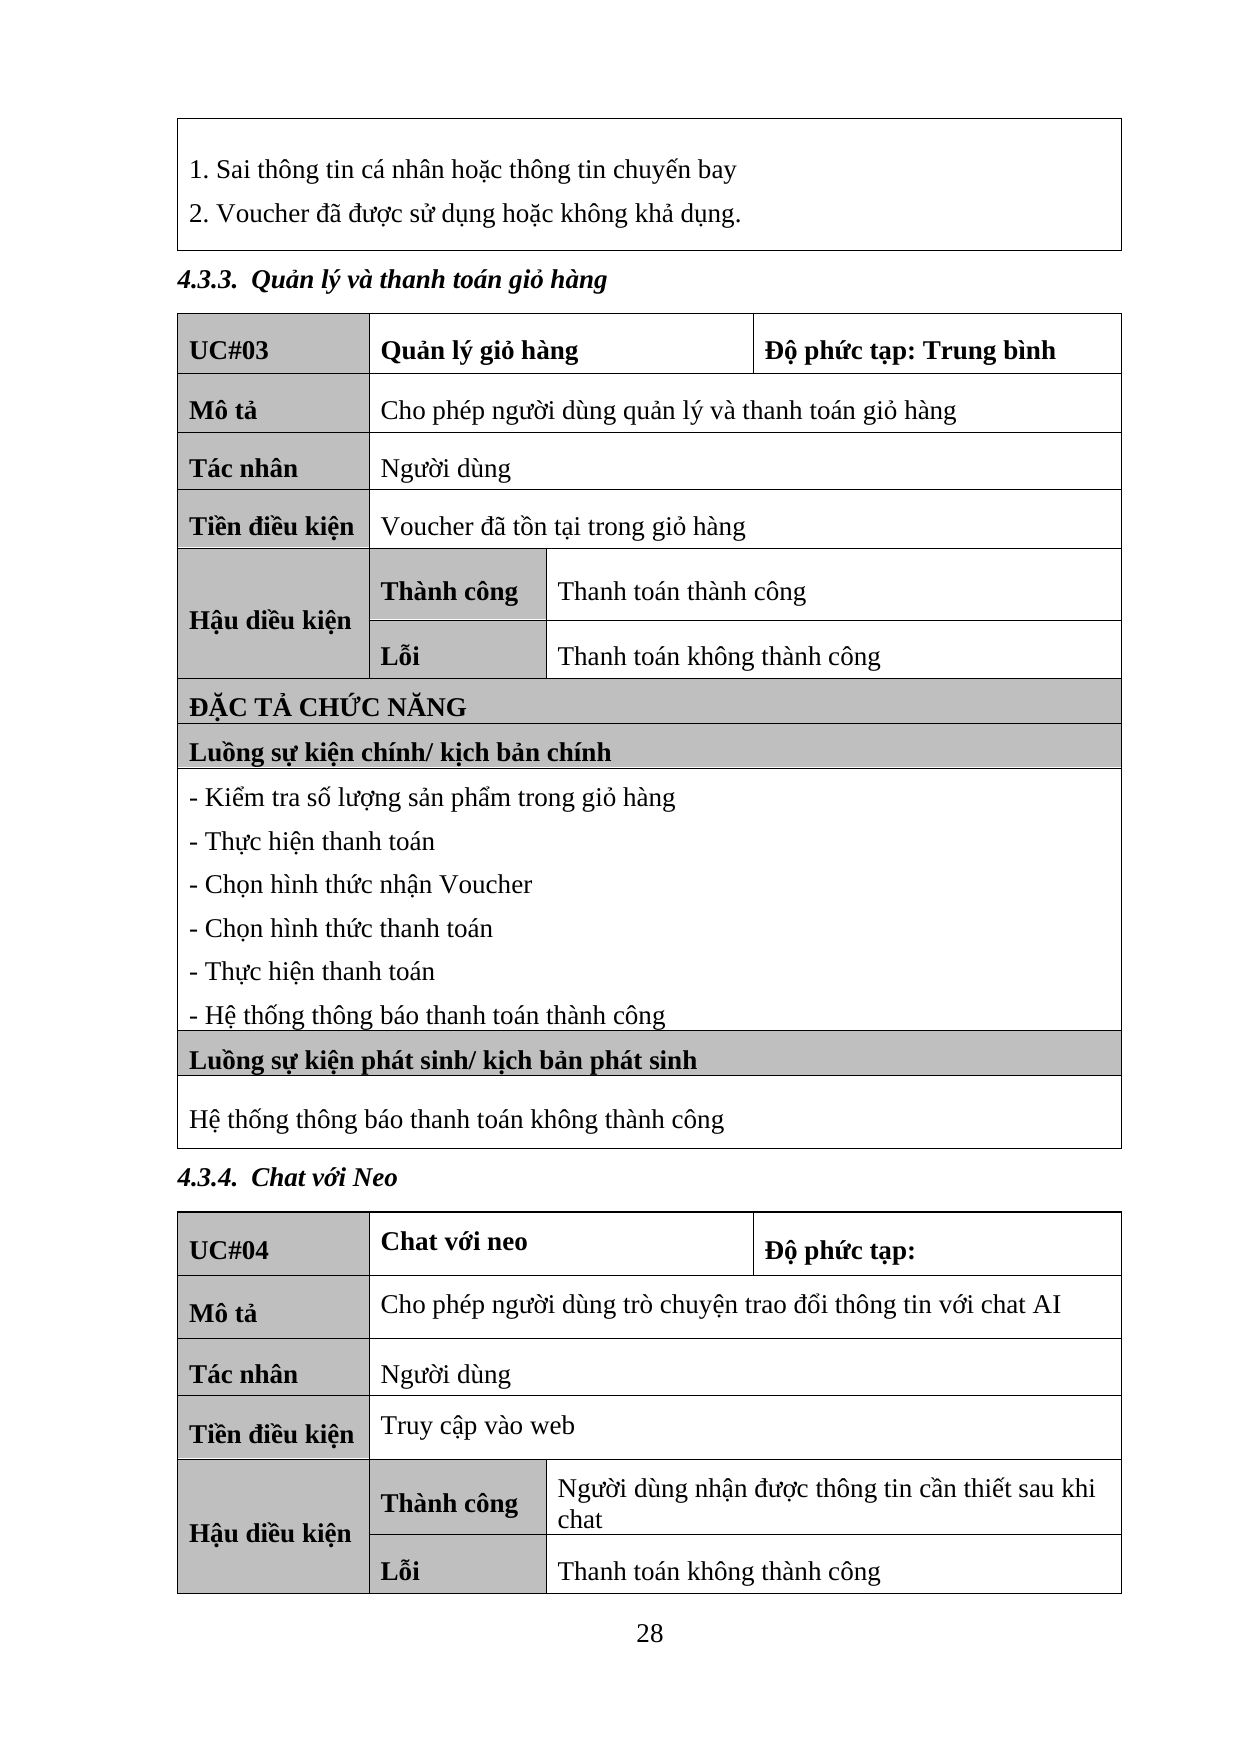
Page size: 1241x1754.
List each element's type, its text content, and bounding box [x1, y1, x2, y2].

table_cell Hậu diều kiện [178, 1460, 369, 1593]
table_cell Thanh toán thành công [547, 549, 1121, 619]
table_cell Người dùng [370, 1339, 1121, 1395]
table_cell Lỗi [370, 1535, 546, 1593]
subtitle Quản lý và thanh toán giỏ hàng [177, 263, 1122, 294]
table_header Chat với neo [370, 1213, 753, 1275]
table_cell Luồng sự kiện chính/ kịch bản chính [178, 724, 1121, 767]
table_header Quản lý giỏ hàng [370, 314, 753, 373]
table_header UC#04 [178, 1213, 369, 1275]
table_header UC#03 [178, 314, 369, 373]
table_cell Luồng sự kiện phát sinh/ kịch bản phát sinh [178, 1031, 1121, 1075]
subtitle Chat với Neo [177, 1162, 1122, 1193]
table_cell Mô tả [178, 1276, 369, 1338]
table_cell Thành công [370, 1460, 546, 1534]
table_cell Hệ thống thông báo thanh toán không thành công [178, 1076, 1121, 1148]
table_cell - Kiểm tra số lượng sản phẩm trong giỏ hàng - Thực hiện thanh toán - Chọn hình thức nhận Voucher - Chọn hình thức thanh toán - Thực hiện thanh toán - Hệ thống thông báo thanh toán thành công [178, 769, 1121, 1030]
table_cell Hậu diều kiện [178, 549, 369, 678]
table_cell Truy cập vào web [370, 1396, 1121, 1458]
table_cell Voucher đã tồn tại trong giỏ hàng [370, 490, 1121, 547]
table_cell Tiền điều kiện [178, 490, 369, 547]
table_cell Mô tả [178, 374, 369, 432]
table_header Độ phức tạp: Trung bình [754, 314, 1121, 373]
table_cell Người dùng [370, 433, 1121, 489]
table_cell Lỗi [370, 621, 546, 678]
table_cell 1. Sai thông tin cá nhân hoặc thông tin chuyến bay 2. Voucher đã được sử dụng hoặc không khả dụng. [178, 119, 1121, 250]
table_cell Cho phép người dùng trò chuyện trao đổi thông tin với chat AI [370, 1276, 1121, 1338]
table_cell Cho phép người dùng quản lý và thanh toán giỏ hàng [370, 374, 1121, 432]
table_cell Người dùng nhận được thông tin cần thiết sau khi chat [547, 1460, 1121, 1534]
table_cell Thành công [370, 549, 546, 619]
table_cell ĐẶC TẢ CHỨC NĂNG [178, 679, 1121, 723]
table_cell Tác nhân [178, 1339, 369, 1395]
table_cell Tác nhân [178, 433, 369, 489]
table_header Độ phức tạp: [754, 1213, 1121, 1275]
table_cell Tiền điều kiện [178, 1396, 369, 1458]
table_cell Thanh toán không thành công [547, 1535, 1121, 1593]
table_cell Thanh toán không thành công [547, 621, 1121, 678]
